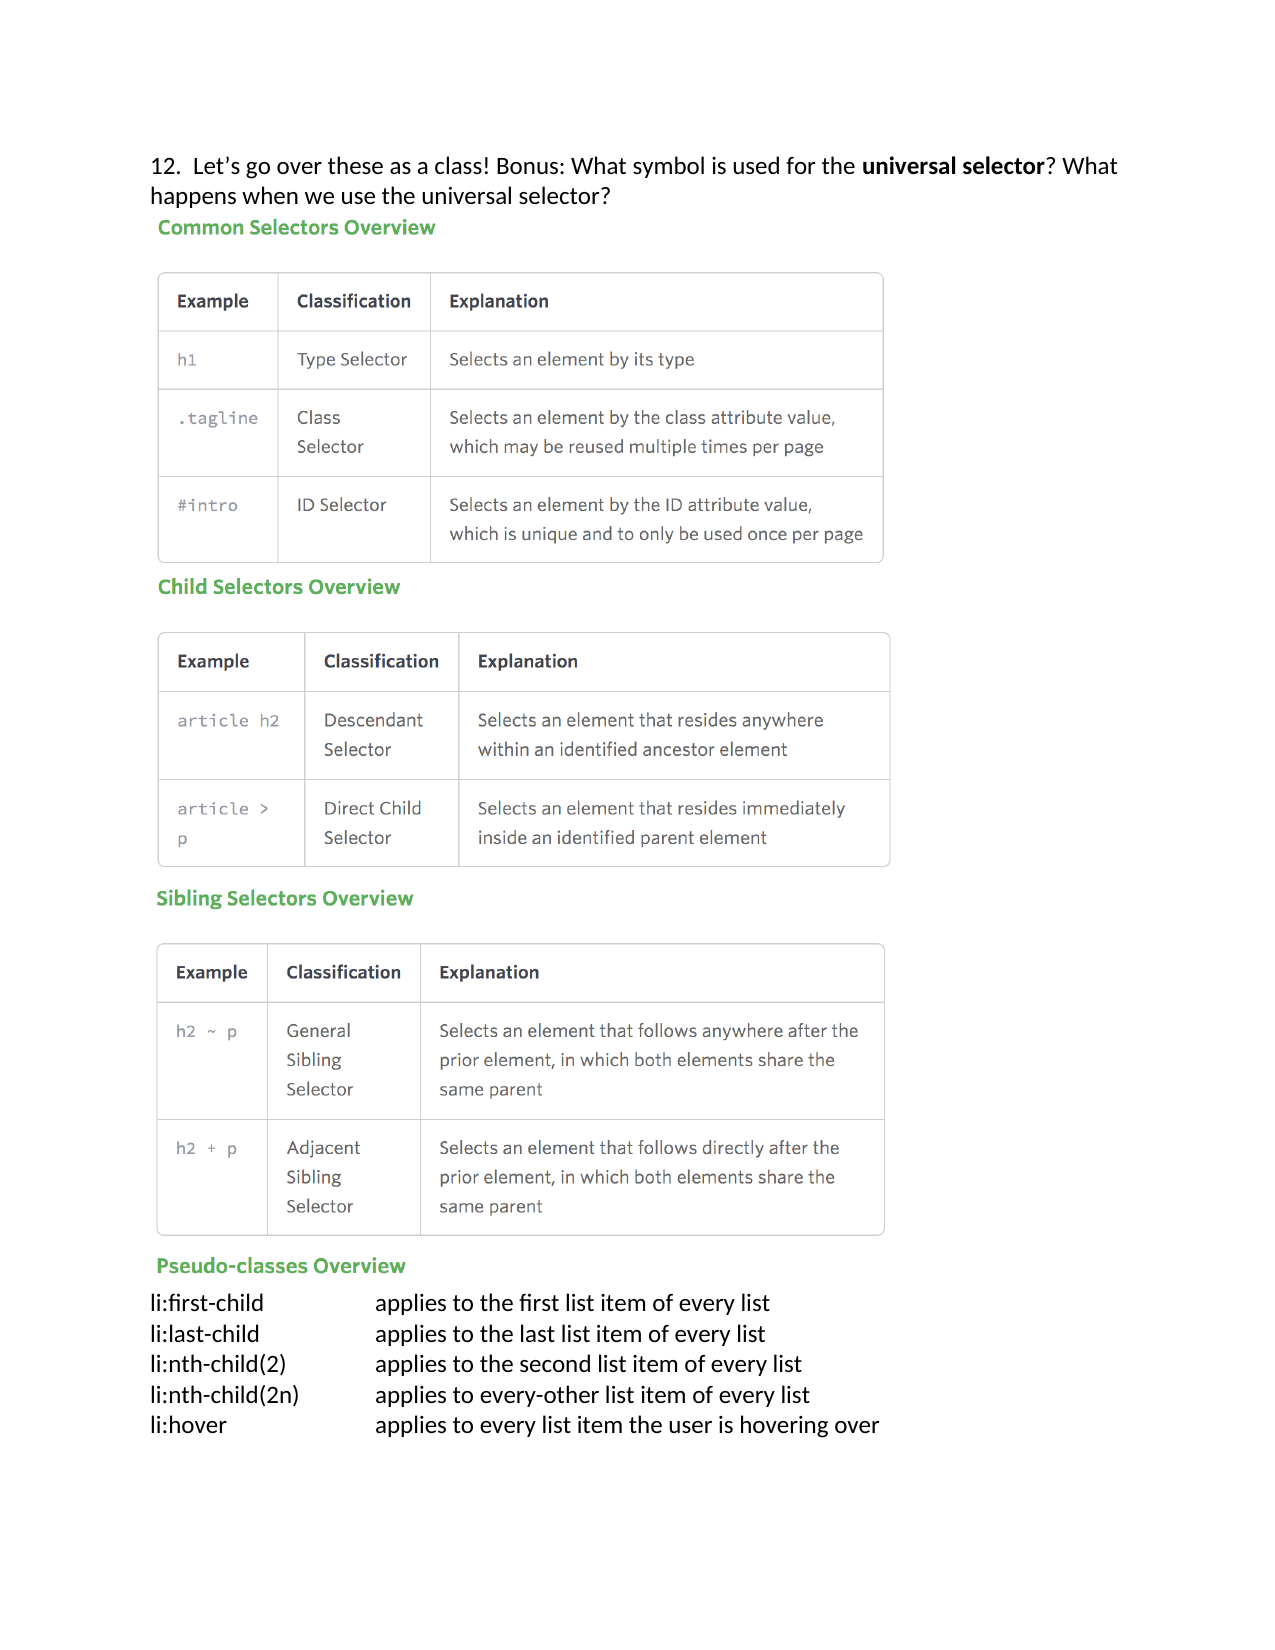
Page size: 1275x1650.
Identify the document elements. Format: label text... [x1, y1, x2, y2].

text li:hover applies to every list item the user is hovering over [150, 1409, 1125, 1440]
text li:nth-child(2) applies to the second list item of every list [150, 1348, 1125, 1379]
text li:last-child applies to the last list item of every list [150, 1318, 1125, 1348]
text li:first-child applies to the first list item of every list [150, 1287, 1125, 1318]
text li:nth-child(2n) applies to every-other list item of every list [150, 1379, 1125, 1409]
text 12. Let’s go over these as a class! Bonus: What symbol is used for the universal selector? What happens when we use the universal selector? [150, 150, 1125, 211]
picture [150, 211, 900, 1288]
